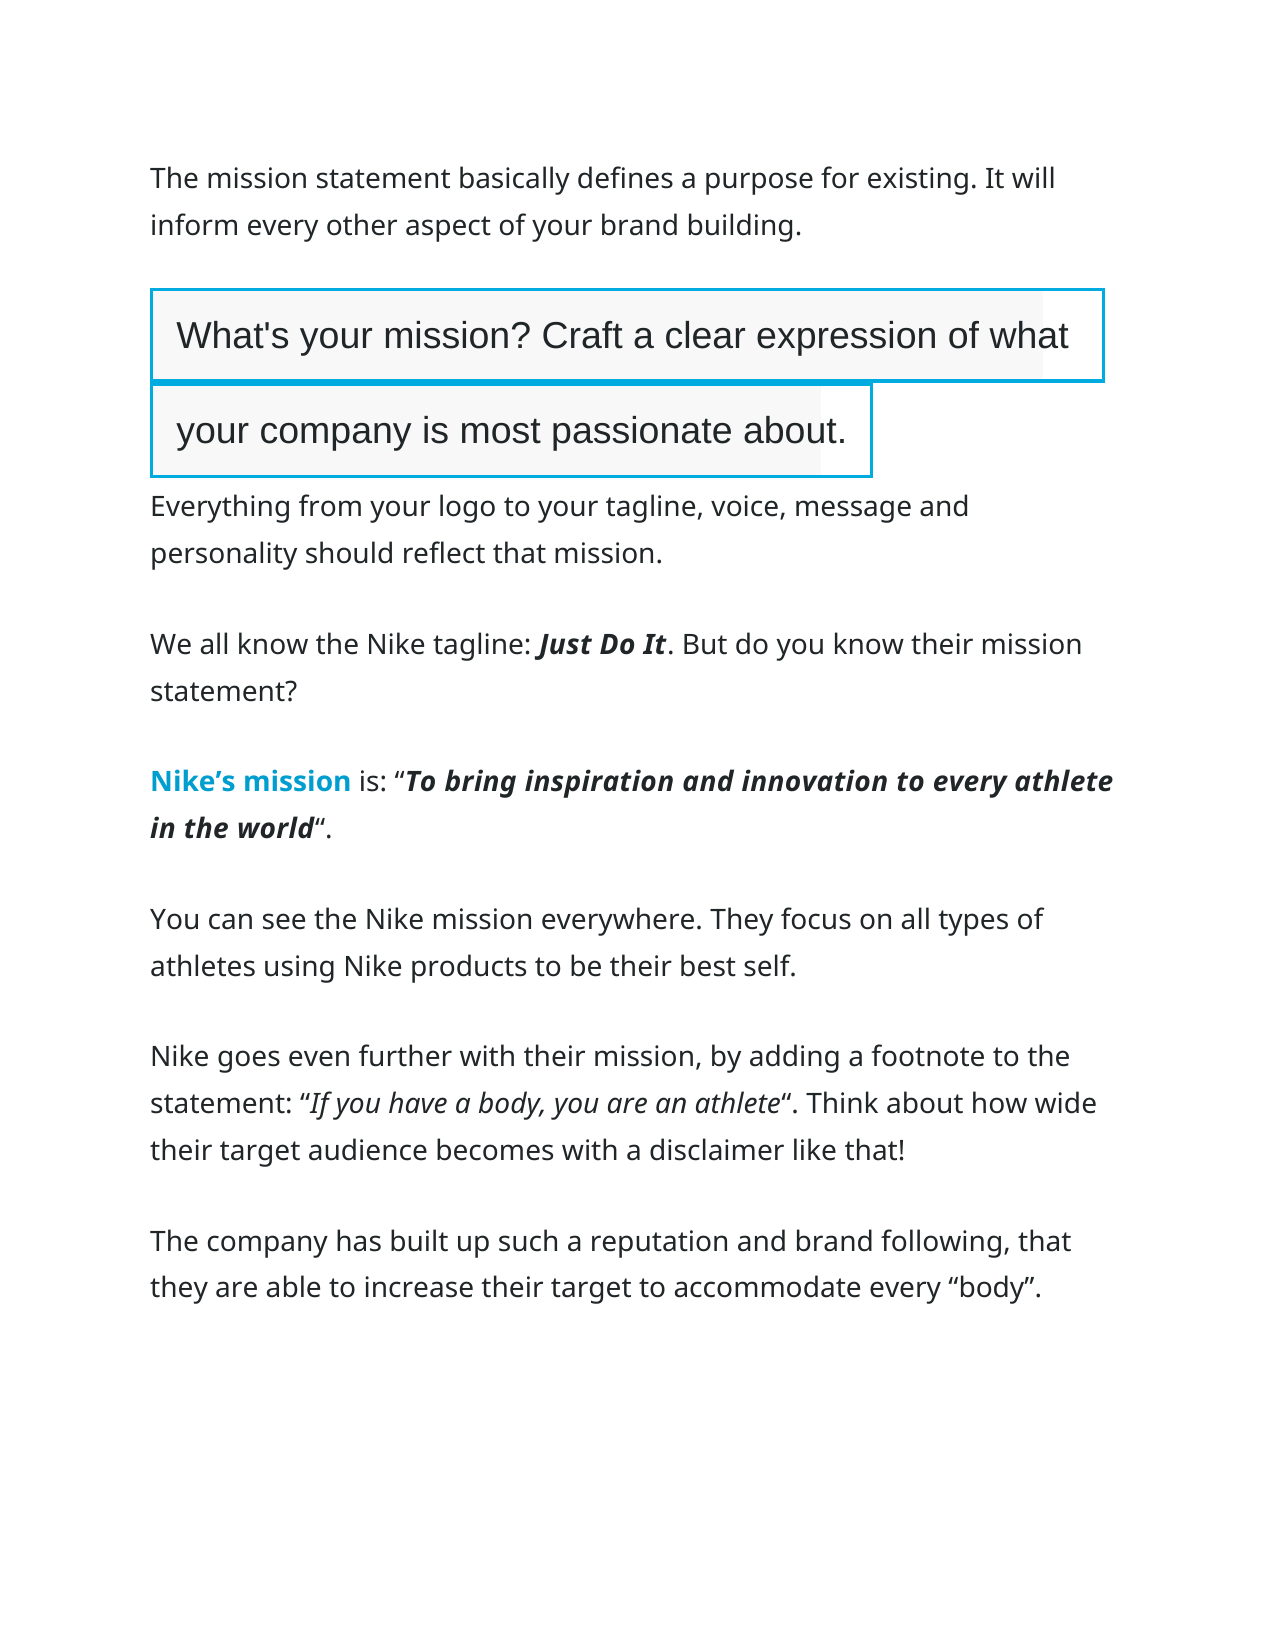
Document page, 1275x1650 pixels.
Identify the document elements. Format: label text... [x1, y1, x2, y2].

text You can see the Nike mission everywhere. They focus on all types of athletes using Nike products to be their best self. [150, 890, 1125, 984]
text What's your mission? Craft a clear expression of what your company is most passionate about. [873, 287, 1125, 478]
text We all know the Nike tagline: Just Do It. But do you know their mission statement? [150, 615, 1125, 709]
text Nike’s mission is: “To bring inspiration and innovation to every athlete in the world“. [150, 753, 1125, 847]
text The mission statement basically defines a purpose for existing. It will inform every other aspect of your brand building. [150, 150, 1125, 244]
text Nike goes even further with their mission, by adding a footnote to the statement: “If you have a body, you are an athlete“. Think about how wide their target audience becomes with a disclaimer like that! [150, 1028, 1125, 1168]
text The company has built up such a reputation and brand following, that they are able to increase their target to accommodate every “body”. [150, 1212, 1125, 1306]
text Everything from your logo to your tagline, voice, message and personality should reflect that mission. [150, 478, 1125, 572]
